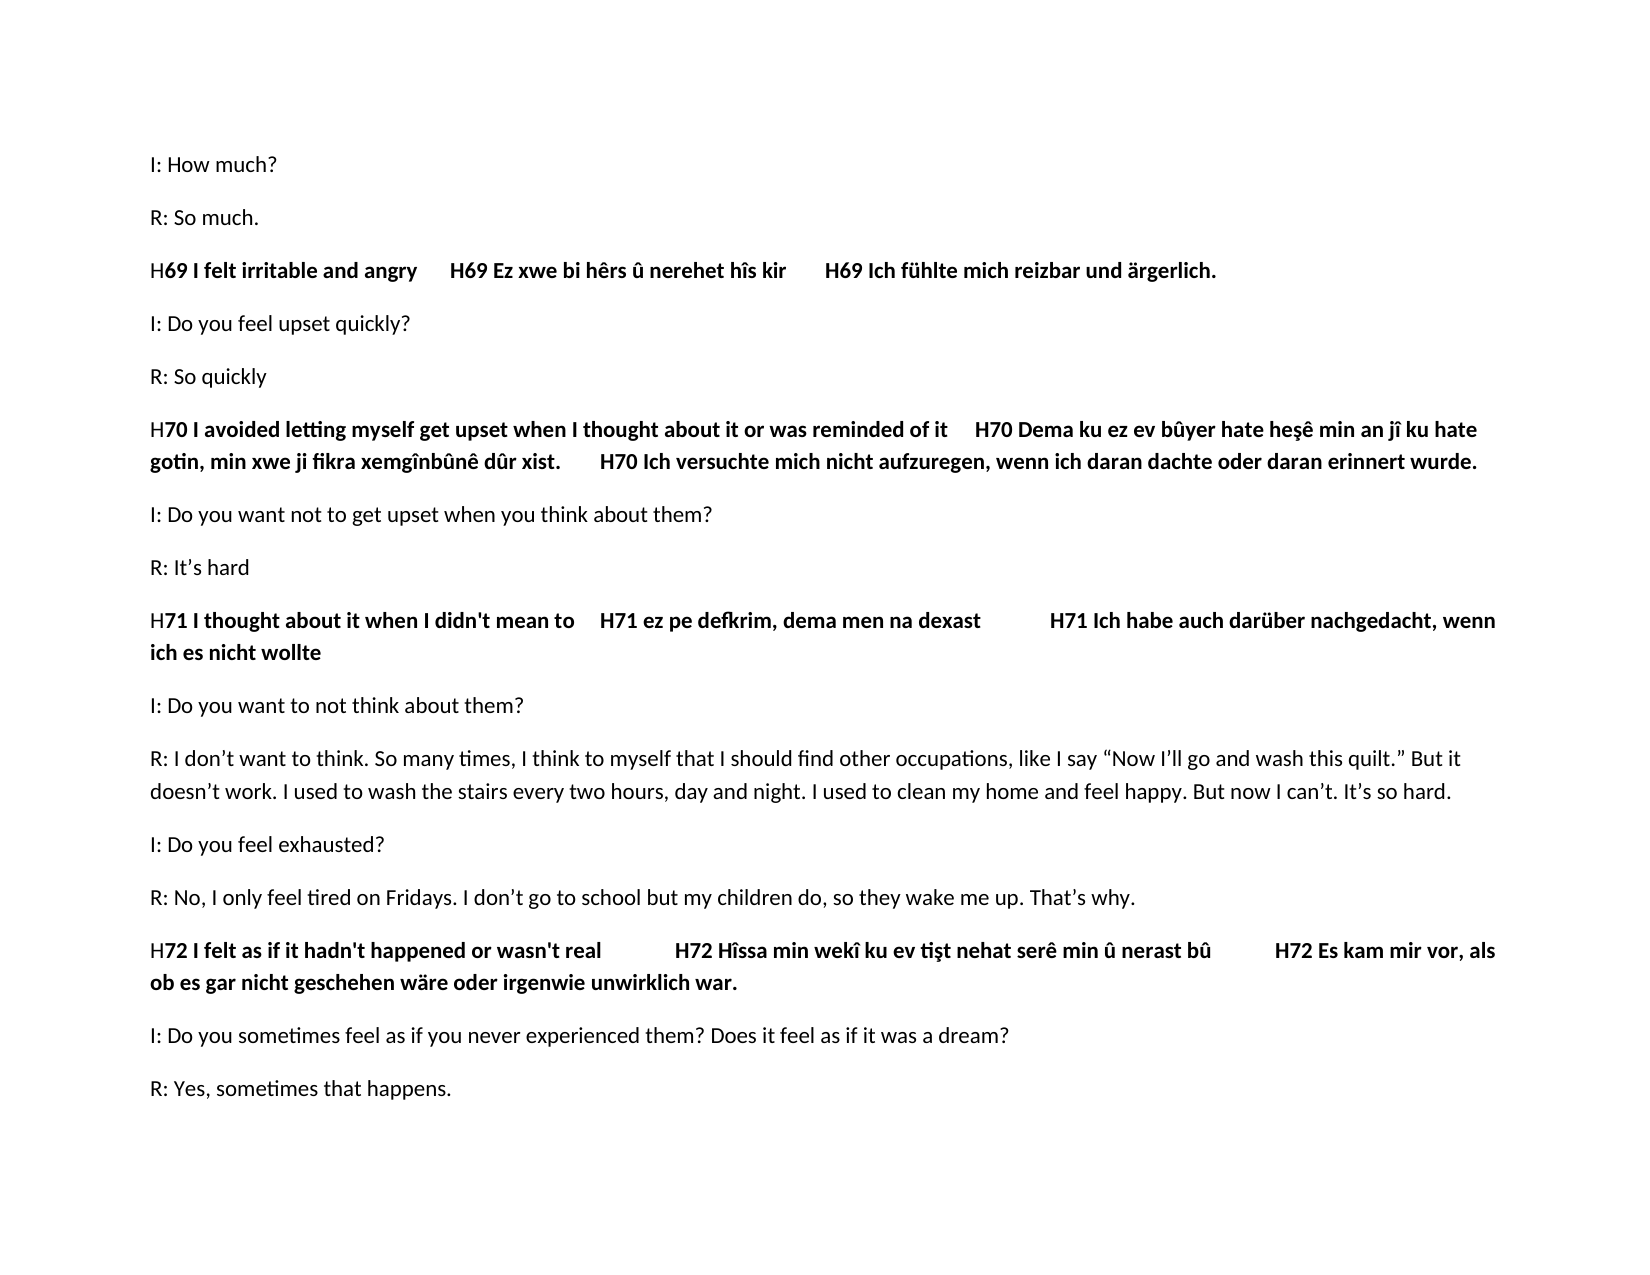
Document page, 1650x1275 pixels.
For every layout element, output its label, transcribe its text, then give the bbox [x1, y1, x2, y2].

text I: Do you want not to get upset when you think about them? [150, 500, 1500, 528]
text R: No, I only feel tired on Fridays. I don’t go to school but my children do, so they wake me up. That’s why. [150, 883, 1500, 911]
text R: So quickly [150, 362, 1500, 390]
text R: It’s hard [150, 553, 1500, 581]
text I: Do you feel exhausted? [150, 830, 1500, 858]
text R: Yes, sometimes that happens. [150, 1074, 1500, 1102]
text H69 I felt irritable and angry H69 Ez xwe bi hêrs û nerehet hîs kir H69 Ich fühlte mich reizbar und ärgerlich. [150, 256, 1500, 284]
text R: So much. [150, 203, 1500, 231]
text I: Do you sometimes feel as if you never experienced them? Does it feel as if it was a dream? [150, 1021, 1500, 1049]
text H72 I felt as if it hadn't happened or wasn't real H72 Hîssa min wekî ku ev tişt nehat serê min û nerast bû H72 Es kam mir vor, als ob es gar nicht geschehen wäre oder irgenwie unwirklich war. [150, 936, 1500, 996]
text H71 I thought about it when I didn't mean to H71 ez pe defkrim, dema men na dexast H71 Ich habe auch darüber nachgedacht, wenn ich es nicht wollte [150, 606, 1500, 667]
text I: Do you want to not think about them? [150, 692, 1500, 719]
text R: I don’t want to think. So many times, I think to myself that I should find other occupations, like I say “Now I’ll go and wash this quilt.” But it doesn’t work. I used to wash the stairs every two hours, day and night. I used to clean my home and feel happy. But now I can’t. It’s so hard. [150, 744, 1500, 805]
text H70 I avoided letting myself get upset when I thought about it or was reminded of it H70 Dema ku ez ev bûyer hate heşê min an jî ku hate gotin, min xwe ji fikra xemgînbûnê dûr xist. H70 Ich versuchte mich nicht aufzuregen, wenn ich daran dachte oder daran erinnert wurde. [150, 415, 1500, 475]
text I: How much? [150, 150, 1500, 178]
text I: Do you feel upset quickly? [150, 309, 1500, 337]
